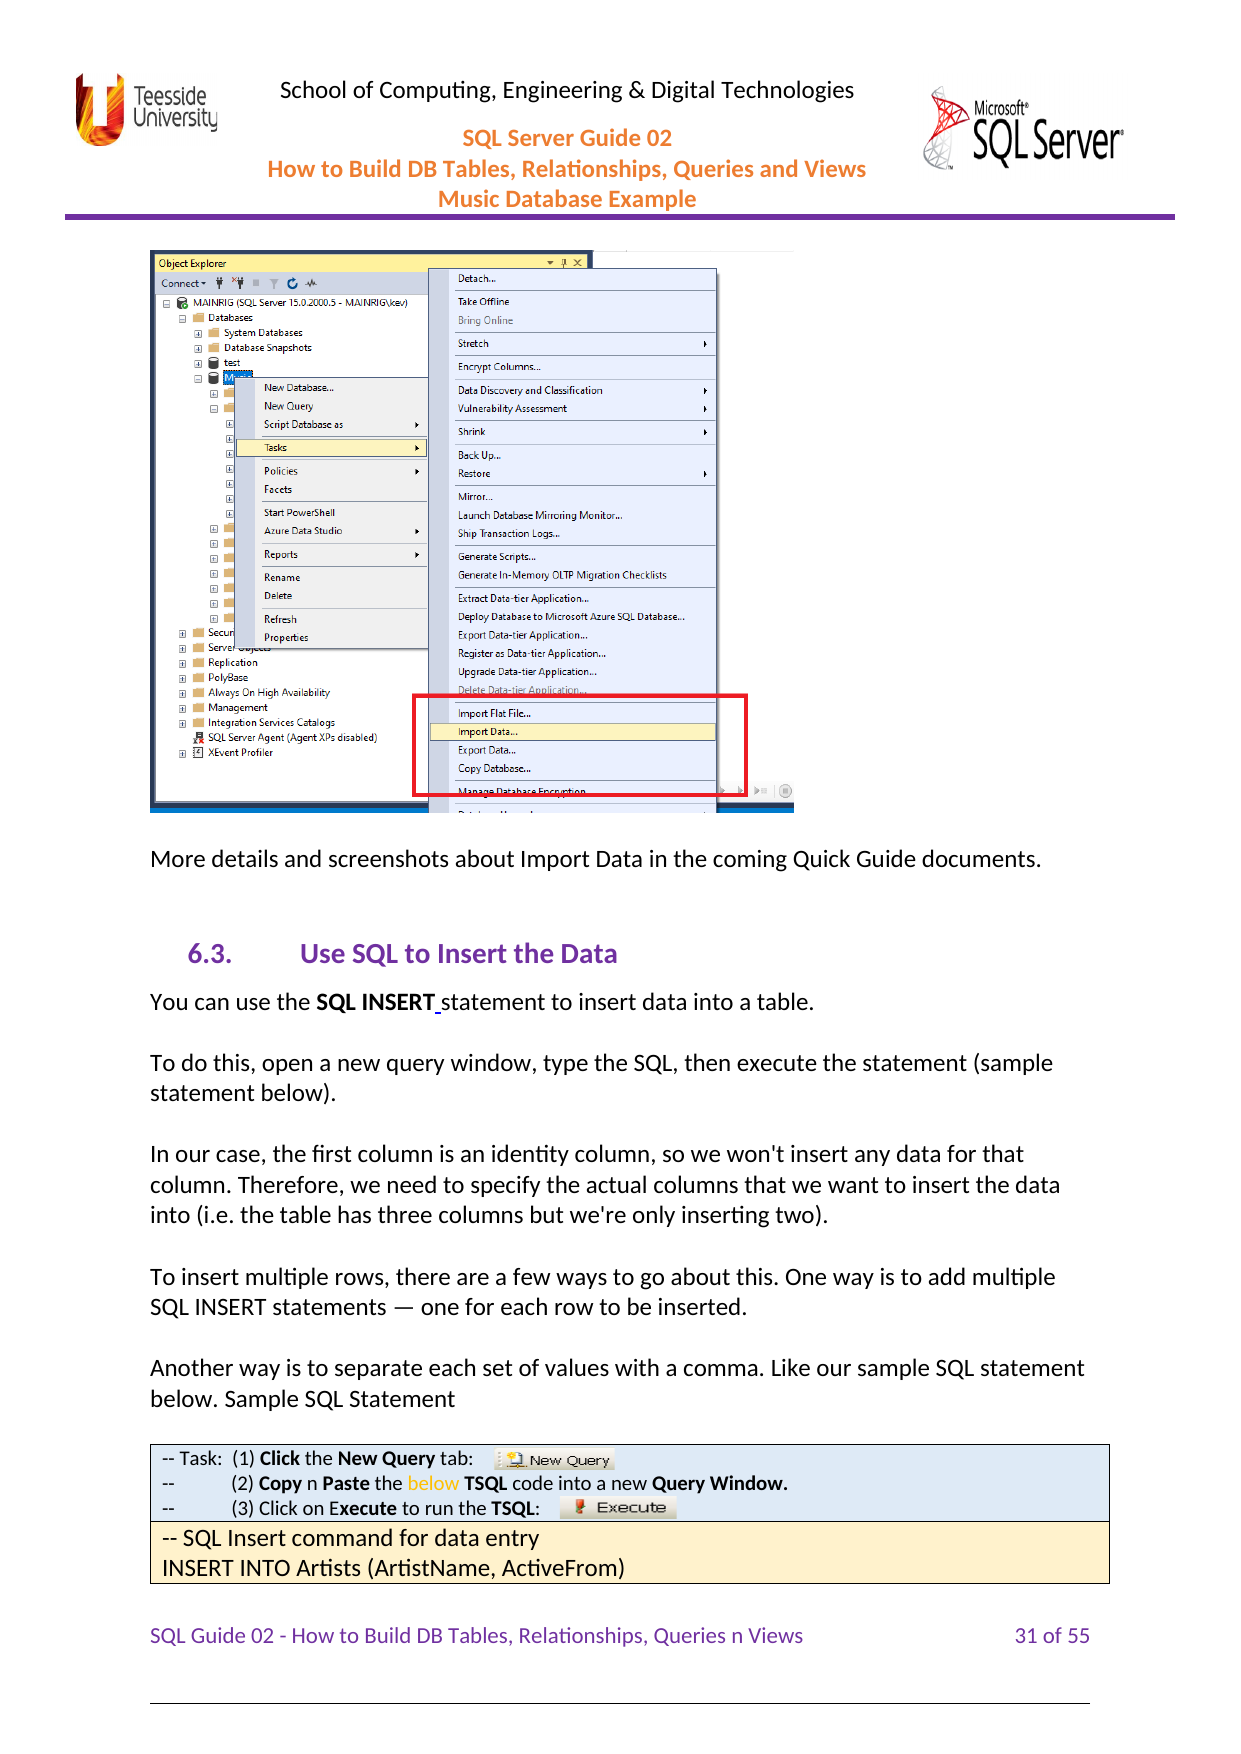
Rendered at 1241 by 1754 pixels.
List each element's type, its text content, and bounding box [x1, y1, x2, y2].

subtitle Use SQL to Insert the Data [187, 935, 1090, 970]
text In our case, the first column is an identity column, so we won't insert any data for that column. Therefore, we need to specify the actual columns that we want to insert the data into (i.e. the table has three columns but we're only inserting two). [150, 1138, 1090, 1230]
text To insert multiple rows, there are a few ways to go about this. One way is to add multiple SQL INSERT statements — one for each row to be inserted. [150, 1261, 1090, 1322]
text You can use the SQL INSERT statement to insert data into a table. [150, 986, 1090, 1016]
picture [150, 250, 794, 813]
text Another way is to separate each set of values with a comma. Like our sample SQL statement below. Sample SQL Statement [150, 1352, 1090, 1413]
picture [917, 73, 1128, 180]
picture [492, 1447, 614, 1470]
text To do this, open a new query window, type the SQL, then execute the statement (sample statement below). [150, 1047, 1090, 1108]
picture [76, 73, 218, 146]
picture [559, 1496, 677, 1519]
text More details and screenshots about Import Data in the coming Quick Guide documents. [150, 843, 1090, 874]
table_header -- Task: (1) Click the New Query tab: -- (2) Copy n Paste the below TSQL code into a new Query Window. -- (3) Click on Execute to run the TSQL: [151, 1445, 1109, 1521]
